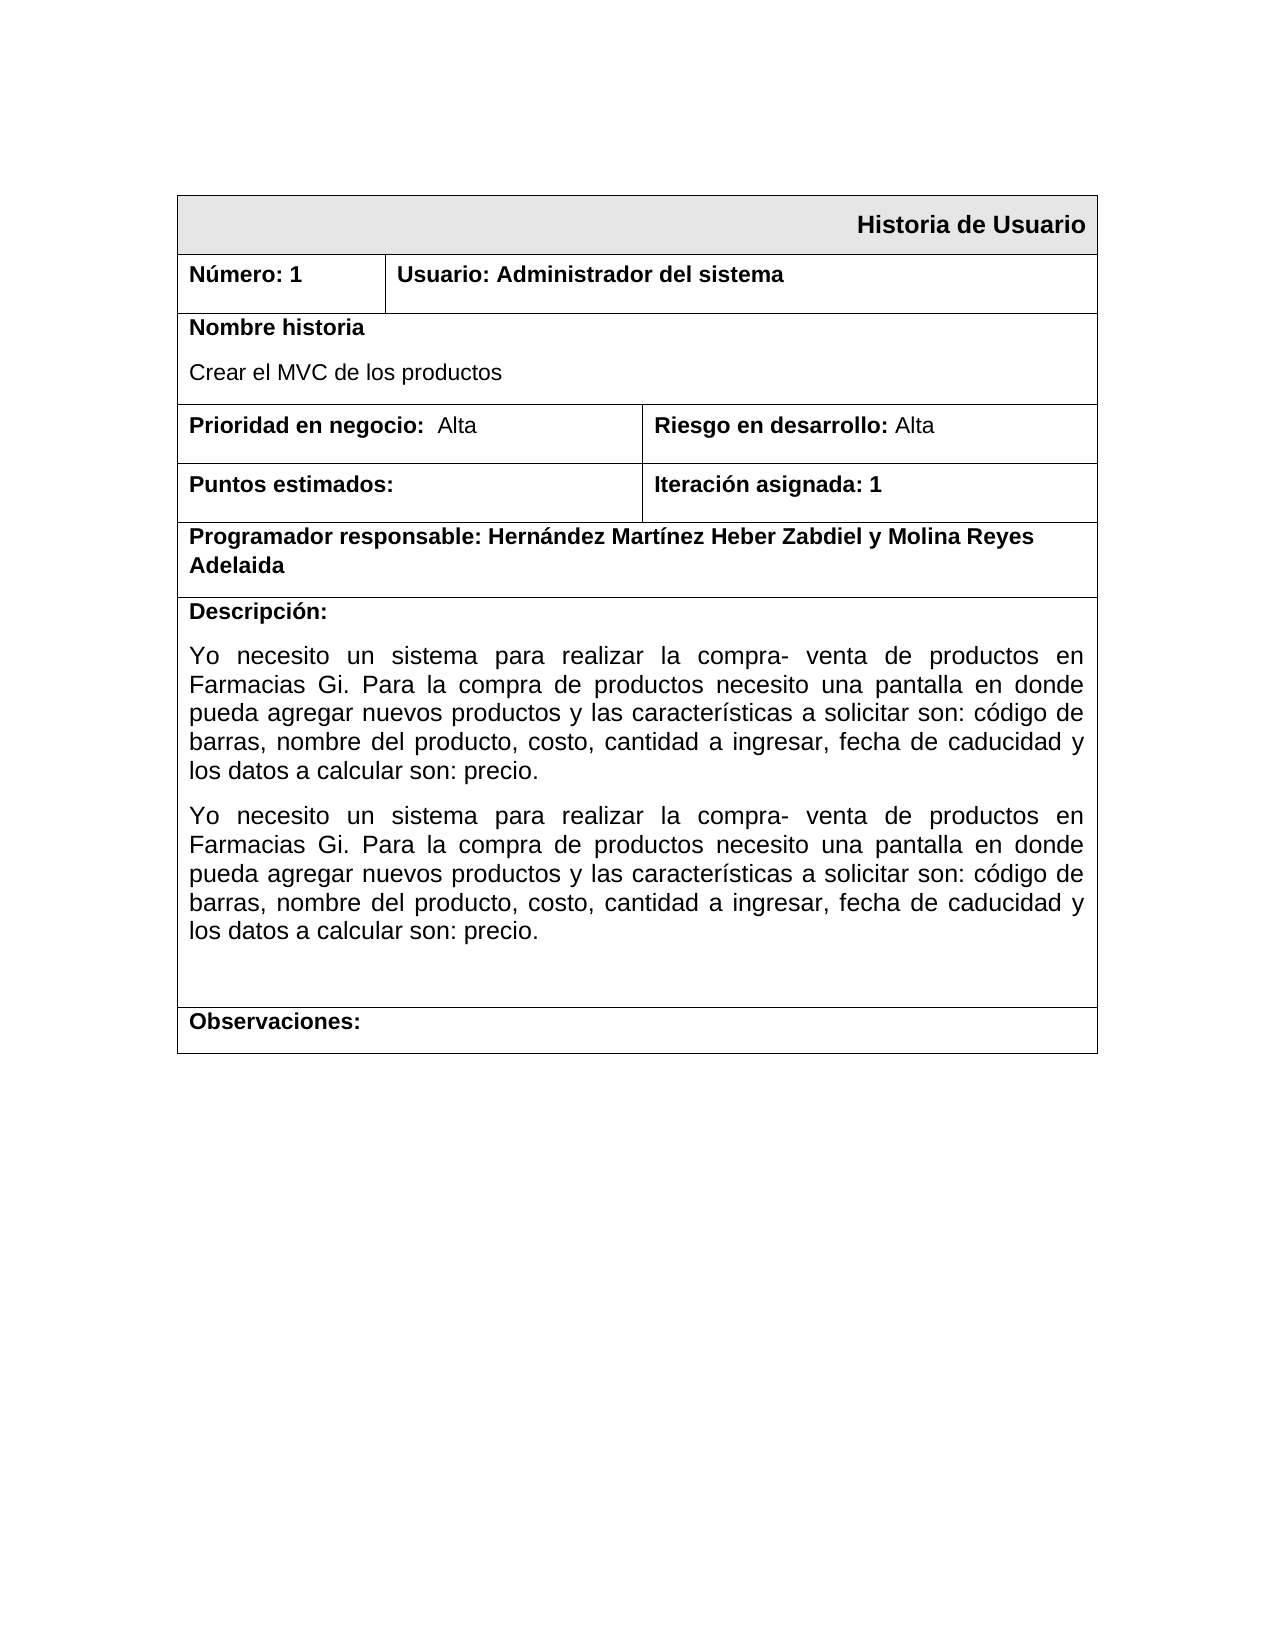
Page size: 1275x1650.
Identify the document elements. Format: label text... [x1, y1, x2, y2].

table_cell Nombre historia Crear el MVC de los productos [178, 314, 1097, 404]
table_cell Observaciones: [178, 1008, 1097, 1053]
table_cell Iteración asignada: 1 [643, 464, 1097, 522]
table_cell Programador responsable: Hernández Martínez Heber Zabdiel y Molina Reyes Adelaida [178, 523, 1097, 597]
table_header Historia de Usuario [178, 196, 1097, 254]
table_cell Descripción: Yo necesito un sistema para realizar la compra- venta de productos en Farmacias Gi. Para la compra de productos necesito una pantalla en donde pueda agregar nuevos productos y las características a solicitar son: código de barras, nombre del producto, costo, cantidad a ingresar, fecha de caducidad y los datos a calcular son: precio. Yo necesito un sistema para realizar la compra- venta de productos en Farmacias Gi. Para la compra de productos necesito una pantalla en donde pueda agregar nuevos productos y las características a solicitar son: código de barras, nombre del producto, costo, cantidad a ingresar, fecha de caducidad y los datos a calcular son: precio. [178, 598, 1097, 1007]
table_cell Prioridad en negocio: Alta [178, 405, 642, 463]
table_cell Usuario: Administrador del sistema [386, 255, 1097, 313]
table_cell Riesgo en desarrollo: Alta [643, 405, 1097, 463]
table_cell Número: 1 [178, 255, 385, 313]
table_cell Puntos estimados: [178, 464, 642, 522]
